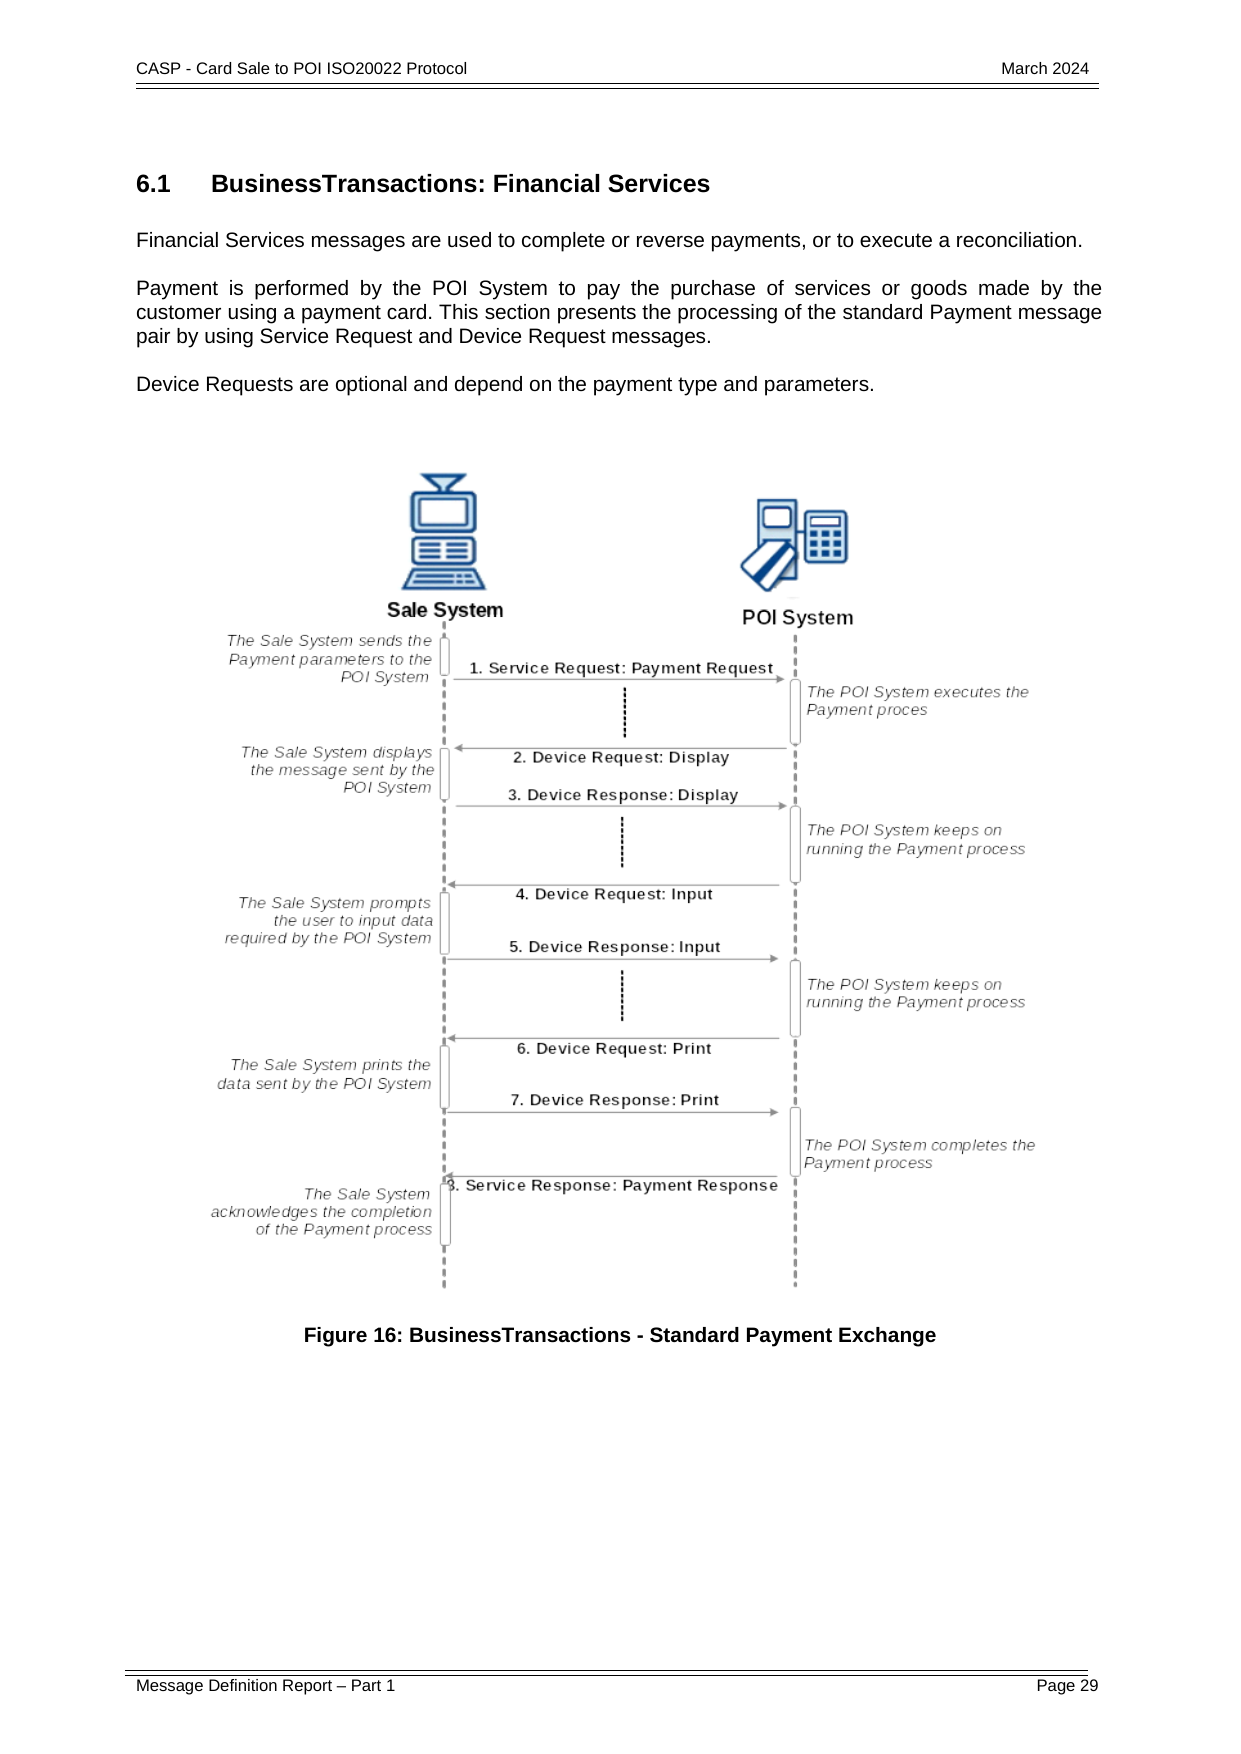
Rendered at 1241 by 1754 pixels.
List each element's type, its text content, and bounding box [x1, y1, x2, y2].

subtitle BusinessTransactions: Financial Services [136, 169, 1104, 198]
text Payment is performed by the POI System to pay the purchase of services or goods made by the customer using a payment card. This section presents the processing of the standard Payment message pair by using Service Request and Device Request messages. [136, 276, 1104, 348]
text Device Requests are optional and depend on the payment type and parameters. [136, 372, 1104, 396]
text Financial Services messages are used to complete or reverse payments, or to execute a reconciliation. [136, 228, 1104, 252]
